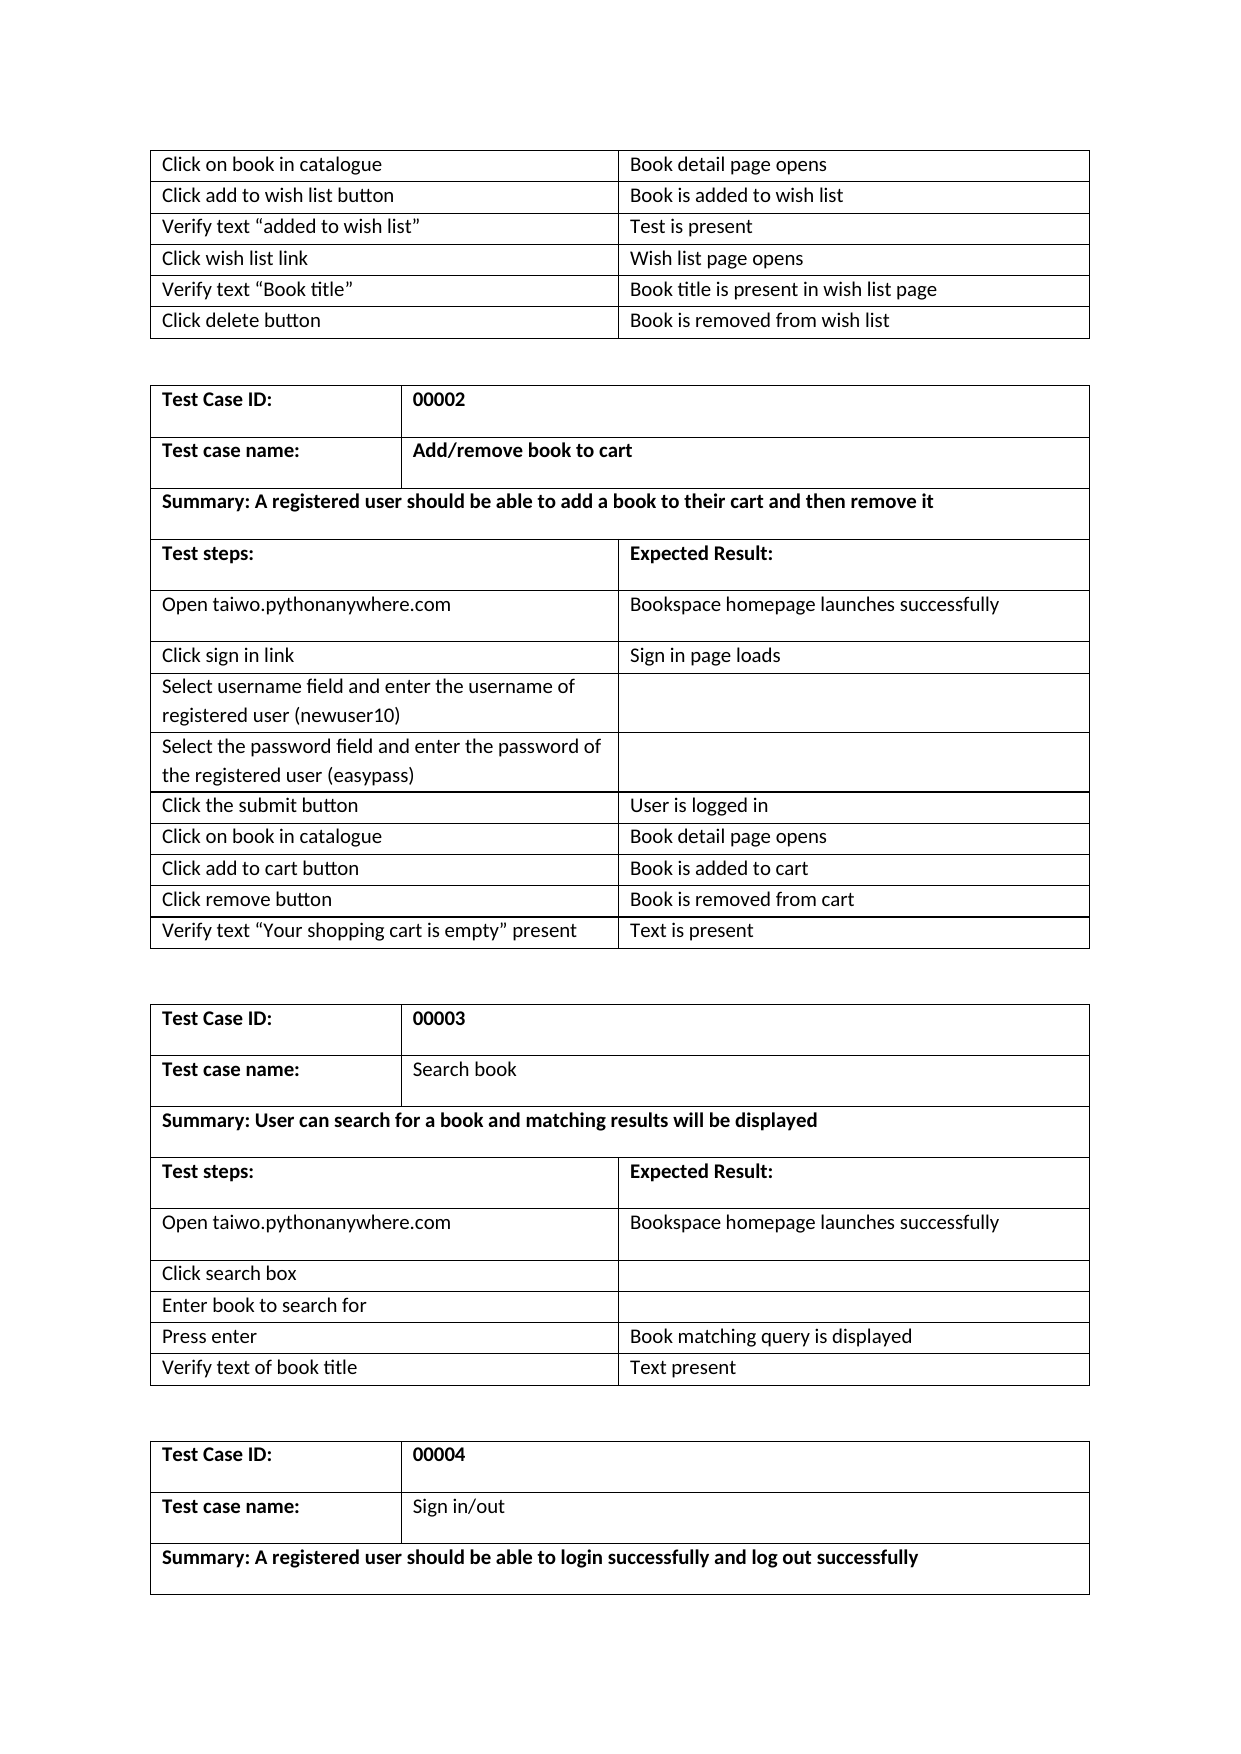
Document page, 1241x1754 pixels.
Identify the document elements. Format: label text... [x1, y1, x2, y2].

table_cell Text is present [619, 918, 1089, 948]
table_cell Add/remove book to cart [402, 438, 1089, 488]
table_cell Select username field and enter the username of registered user (newuser10) [151, 674, 618, 732]
table_cell Click search box [151, 1261, 618, 1291]
table_cell User is logged in [619, 793, 1089, 823]
table_header Test Case ID: [151, 386, 401, 437]
table_cell Book is added to wish list [619, 182, 1089, 212]
table_cell Test steps: [151, 540, 618, 590]
table_cell Click the submit button [151, 793, 618, 823]
table_cell Click add to wish list button [151, 182, 618, 212]
table_cell Book detail page opens [619, 151, 1089, 181]
table_cell Book title is present in wish list page [619, 276, 1089, 306]
table_header 00002 [402, 386, 1089, 437]
table_cell Summary: User can search for a book and matching results will be displayed [151, 1107, 1089, 1157]
table_cell Select the password field and enter the password of the registered user (easypass) [151, 733, 618, 791]
table_cell Search book [402, 1056, 1089, 1106]
table_cell Open taiwo.pythonanywhere.com [151, 1209, 618, 1259]
table_cell Expected Result: [619, 540, 1089, 590]
table_cell [619, 1261, 1089, 1291]
table_cell Sign in/out [402, 1493, 1089, 1543]
table_cell Enter book to search for [151, 1292, 618, 1322]
table_cell Wish list page opens [619, 245, 1089, 275]
table_cell Summary: A registered user should be able to add a book to their cart and then remove it [151, 489, 1089, 539]
table_cell Click sign in link [151, 642, 618, 672]
table_header 00003 [402, 1005, 1089, 1055]
table_cell Book is removed from wish list [619, 307, 1089, 337]
table_cell Click remove button [151, 886, 618, 916]
table_cell Click on book in catalogue [151, 824, 618, 854]
table_header 00004 [402, 1442, 1089, 1492]
table_cell Bookspace homepage launches successfully [619, 591, 1089, 641]
table_cell Book is removed from cart [619, 886, 1089, 916]
table_cell Bookspace homepage launches successfully [619, 1209, 1089, 1259]
table_header Test Case ID: [151, 1005, 401, 1055]
table_cell [619, 733, 1089, 791]
table_cell [619, 674, 1089, 732]
table_cell Book detail page opens [619, 824, 1089, 854]
table_cell Click wish list link [151, 245, 618, 275]
table_cell Summary: A registered user should be able to login successfully and log out successfully [151, 1544, 1089, 1594]
table_cell Open taiwo.pythonanywhere.com [151, 591, 618, 641]
table_cell Verify text “Your shopping cart is empty” present [151, 918, 618, 948]
table_cell Click on book in catalogue [151, 151, 618, 181]
table_cell Sign in page loads [619, 642, 1089, 672]
table_cell Verify text “Book title” [151, 276, 618, 306]
table_cell Test case name: [151, 1493, 401, 1543]
table_cell Click add to cart button [151, 855, 618, 885]
table_cell [619, 1292, 1089, 1322]
table_cell Test case name: [151, 1056, 401, 1106]
table_cell Verify text of book title [151, 1354, 618, 1384]
table_cell Text present [619, 1354, 1089, 1384]
table_cell Click delete button [151, 307, 618, 337]
table_cell Press enter [151, 1323, 618, 1353]
table_cell Book matching query is displayed [619, 1323, 1089, 1353]
table_cell Test case name: [151, 438, 401, 488]
table_header Test Case ID: [151, 1442, 401, 1492]
table_cell Book is added to cart [619, 855, 1089, 885]
table_cell Expected Result: [619, 1158, 1089, 1208]
table_cell Verify text “added to wish list” [151, 214, 618, 244]
table_cell Test is present [619, 214, 1089, 244]
table_cell Test steps: [151, 1158, 618, 1208]
